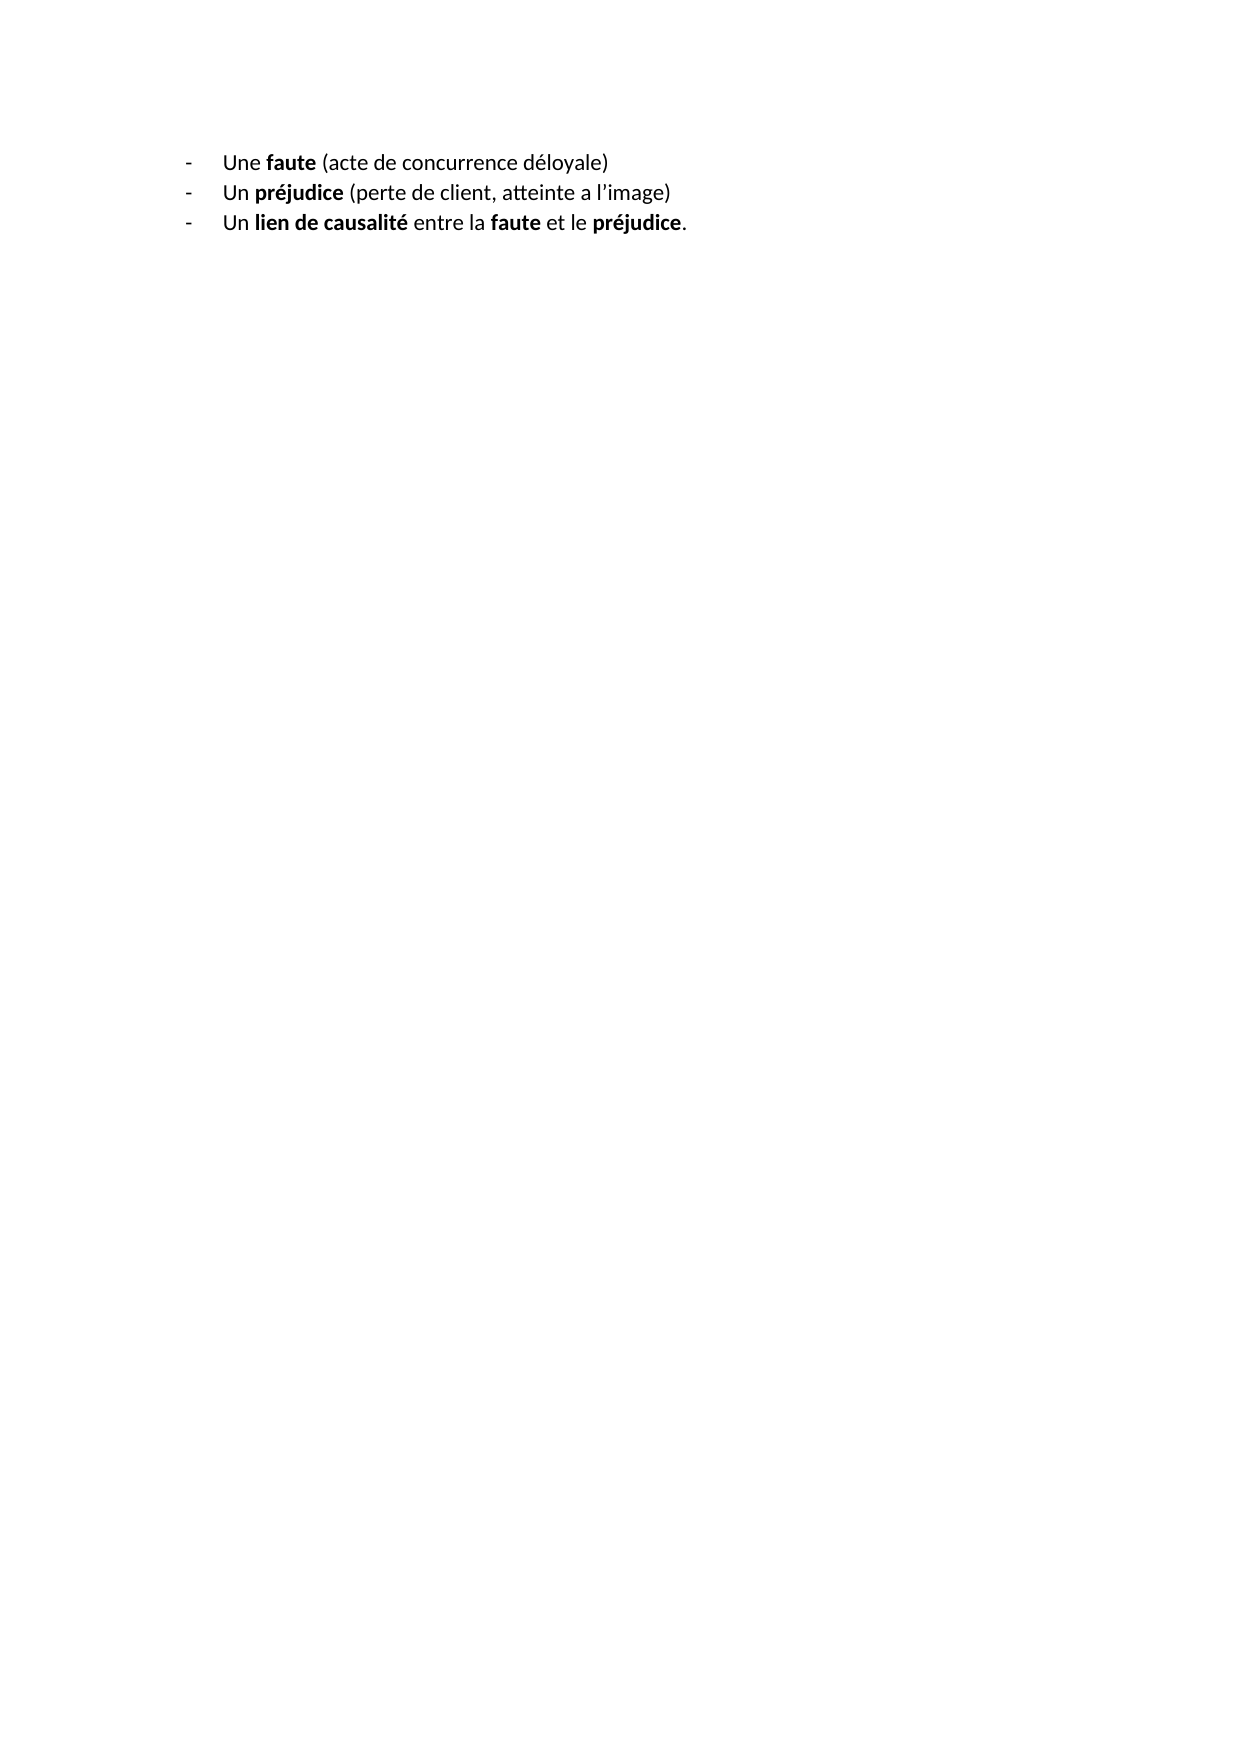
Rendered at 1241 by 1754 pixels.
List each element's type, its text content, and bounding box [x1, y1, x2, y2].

list Un lien de causalité entre la faute et le préjudice. [185, 208, 1093, 236]
list Une faute (acte de concurrence déloyale) [185, 148, 1093, 176]
list Un préjudice (perte de client, atteinte a l’image) [185, 178, 1093, 206]
